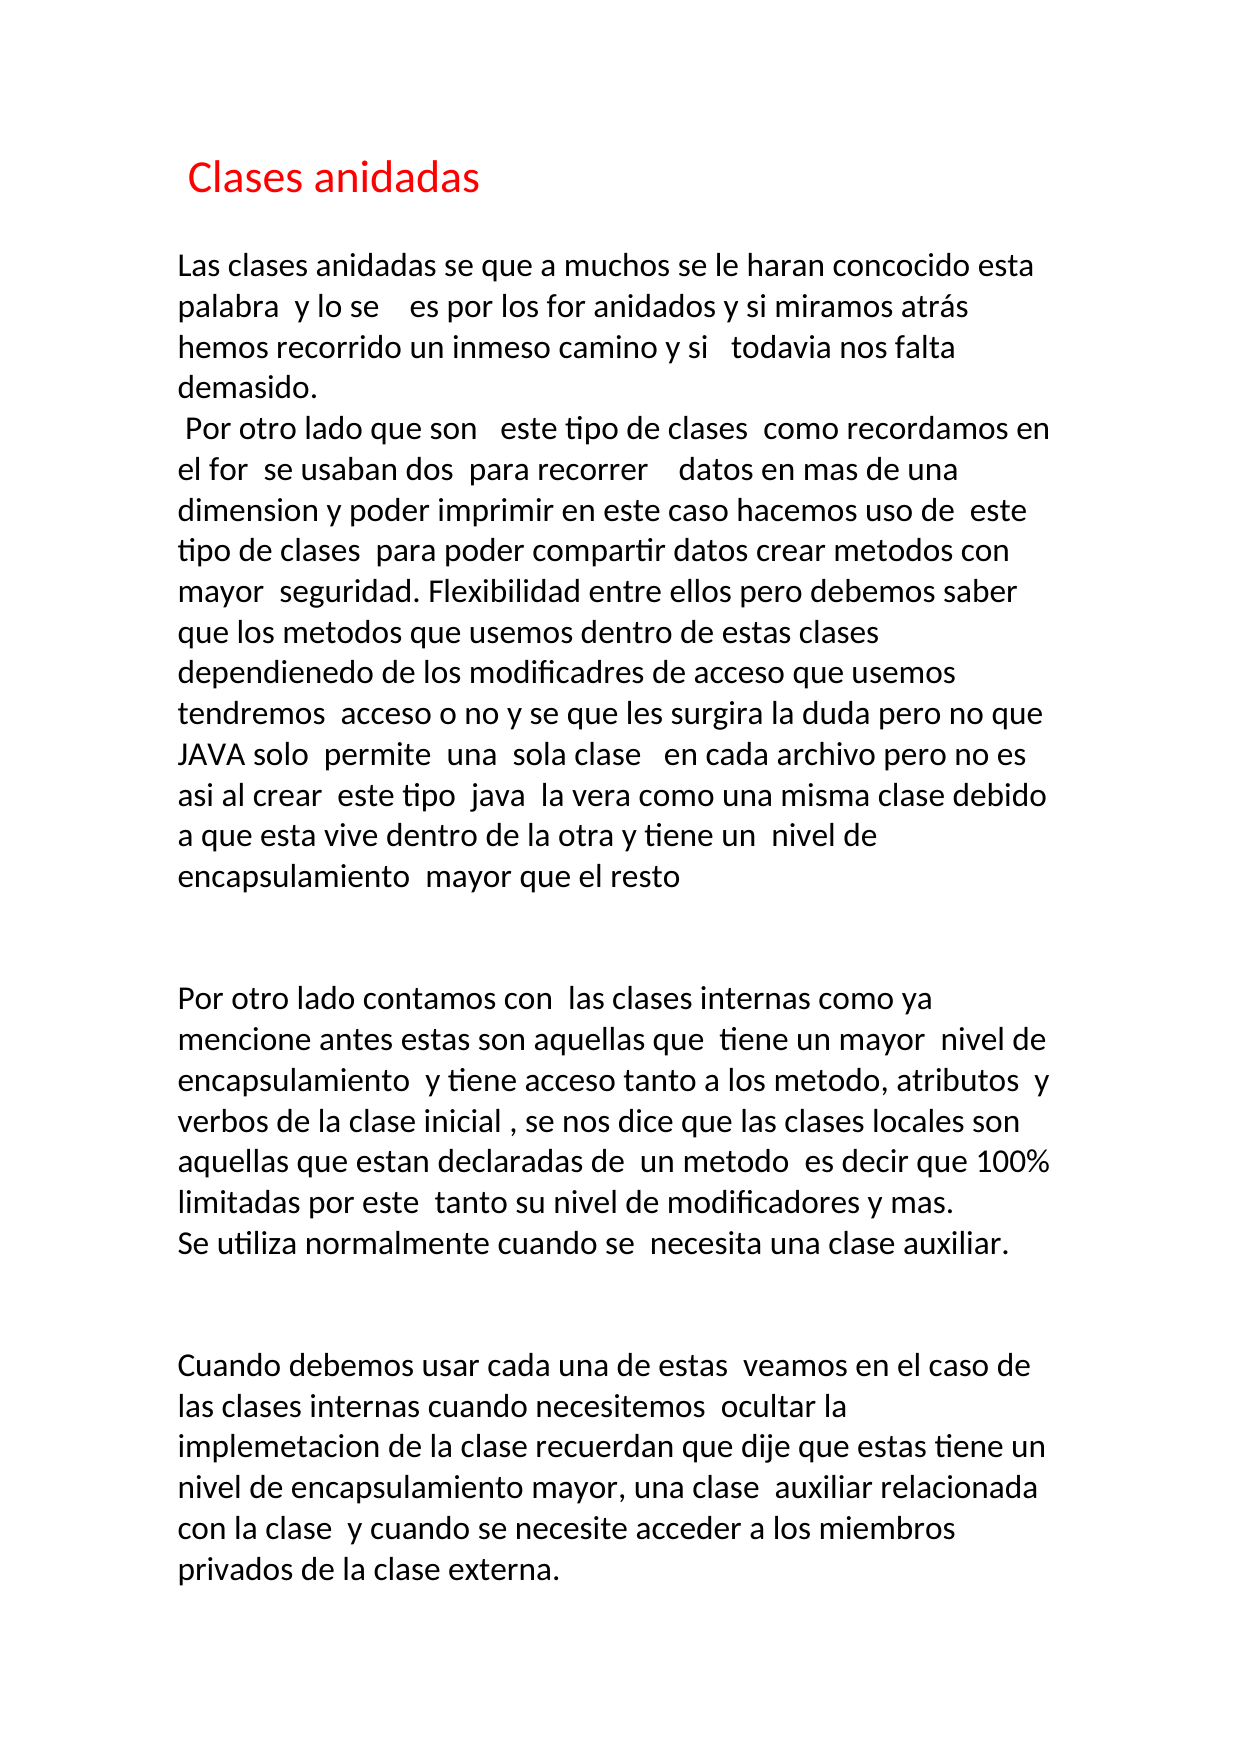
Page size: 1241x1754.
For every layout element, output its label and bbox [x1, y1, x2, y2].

text [177, 148, 1063, 1588]
